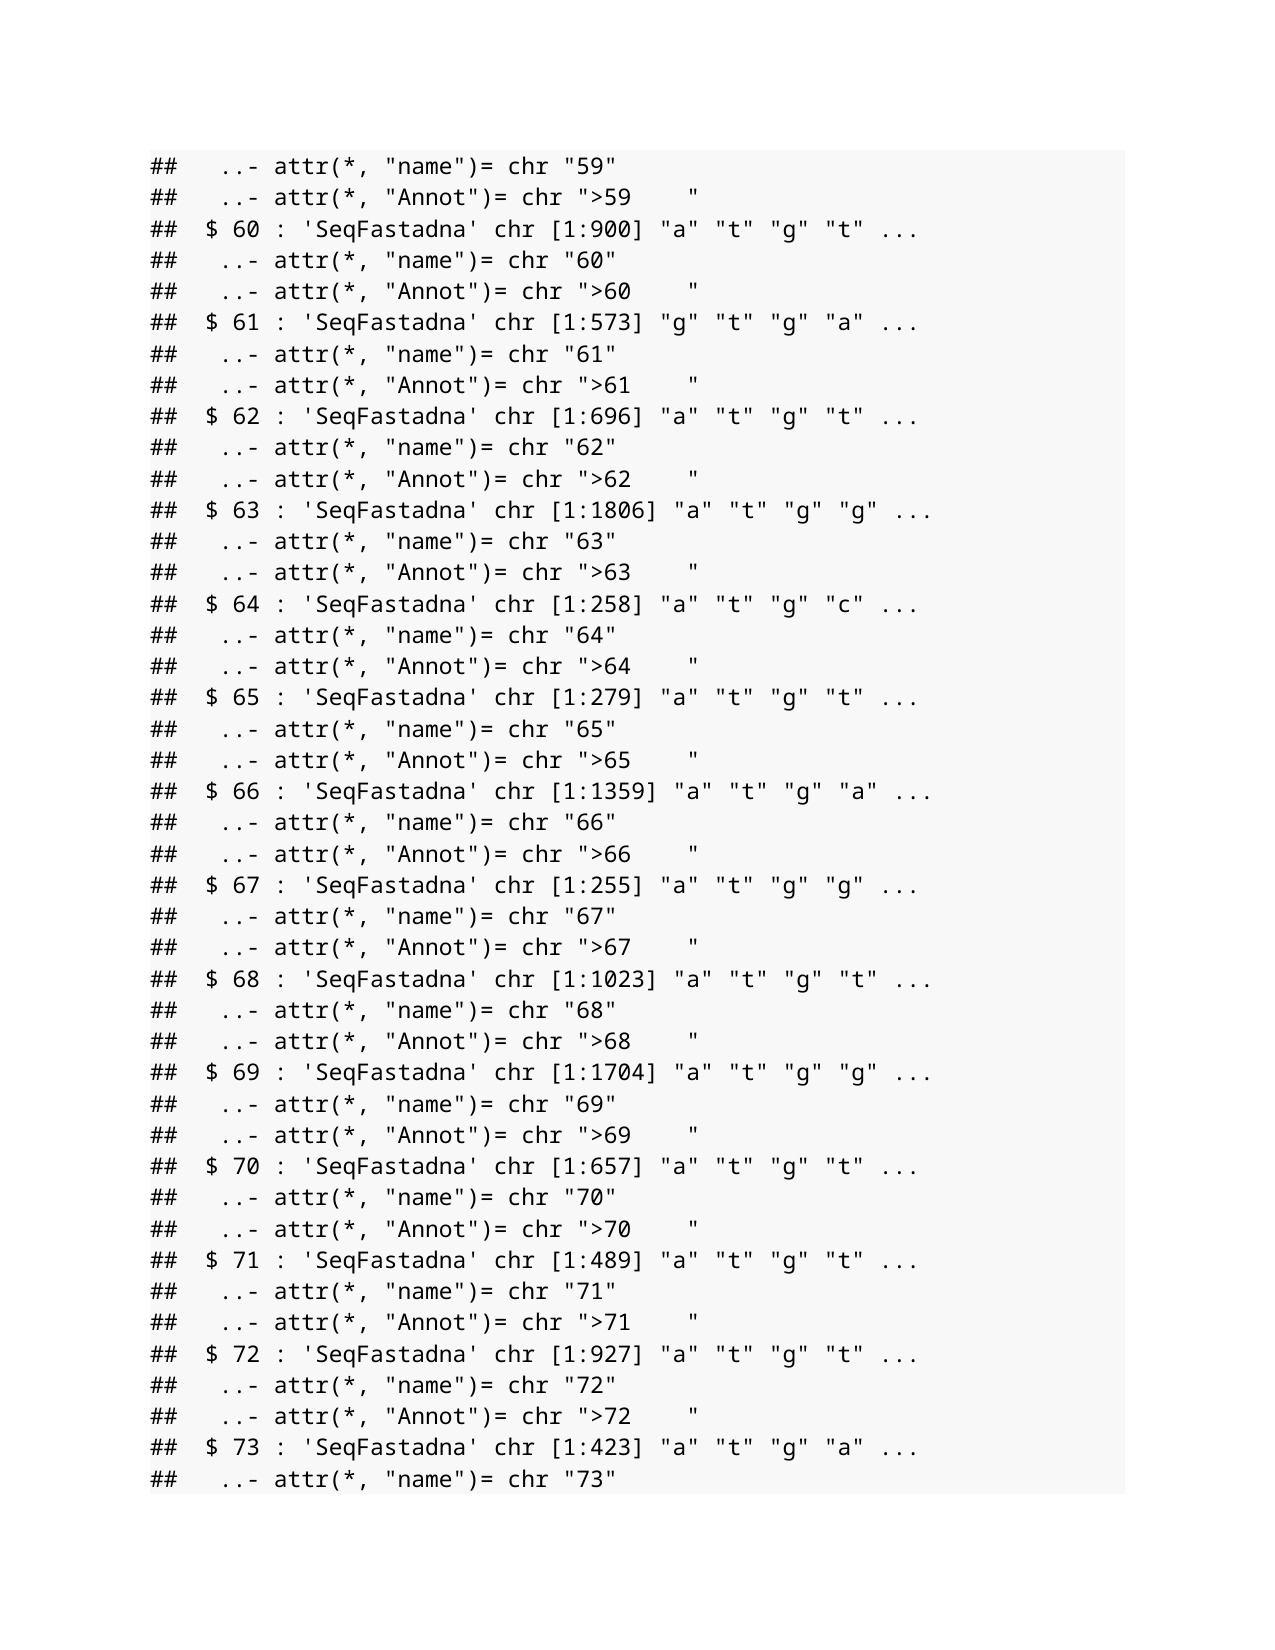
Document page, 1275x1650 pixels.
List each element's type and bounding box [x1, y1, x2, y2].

text [150, 150, 1125, 1494]
